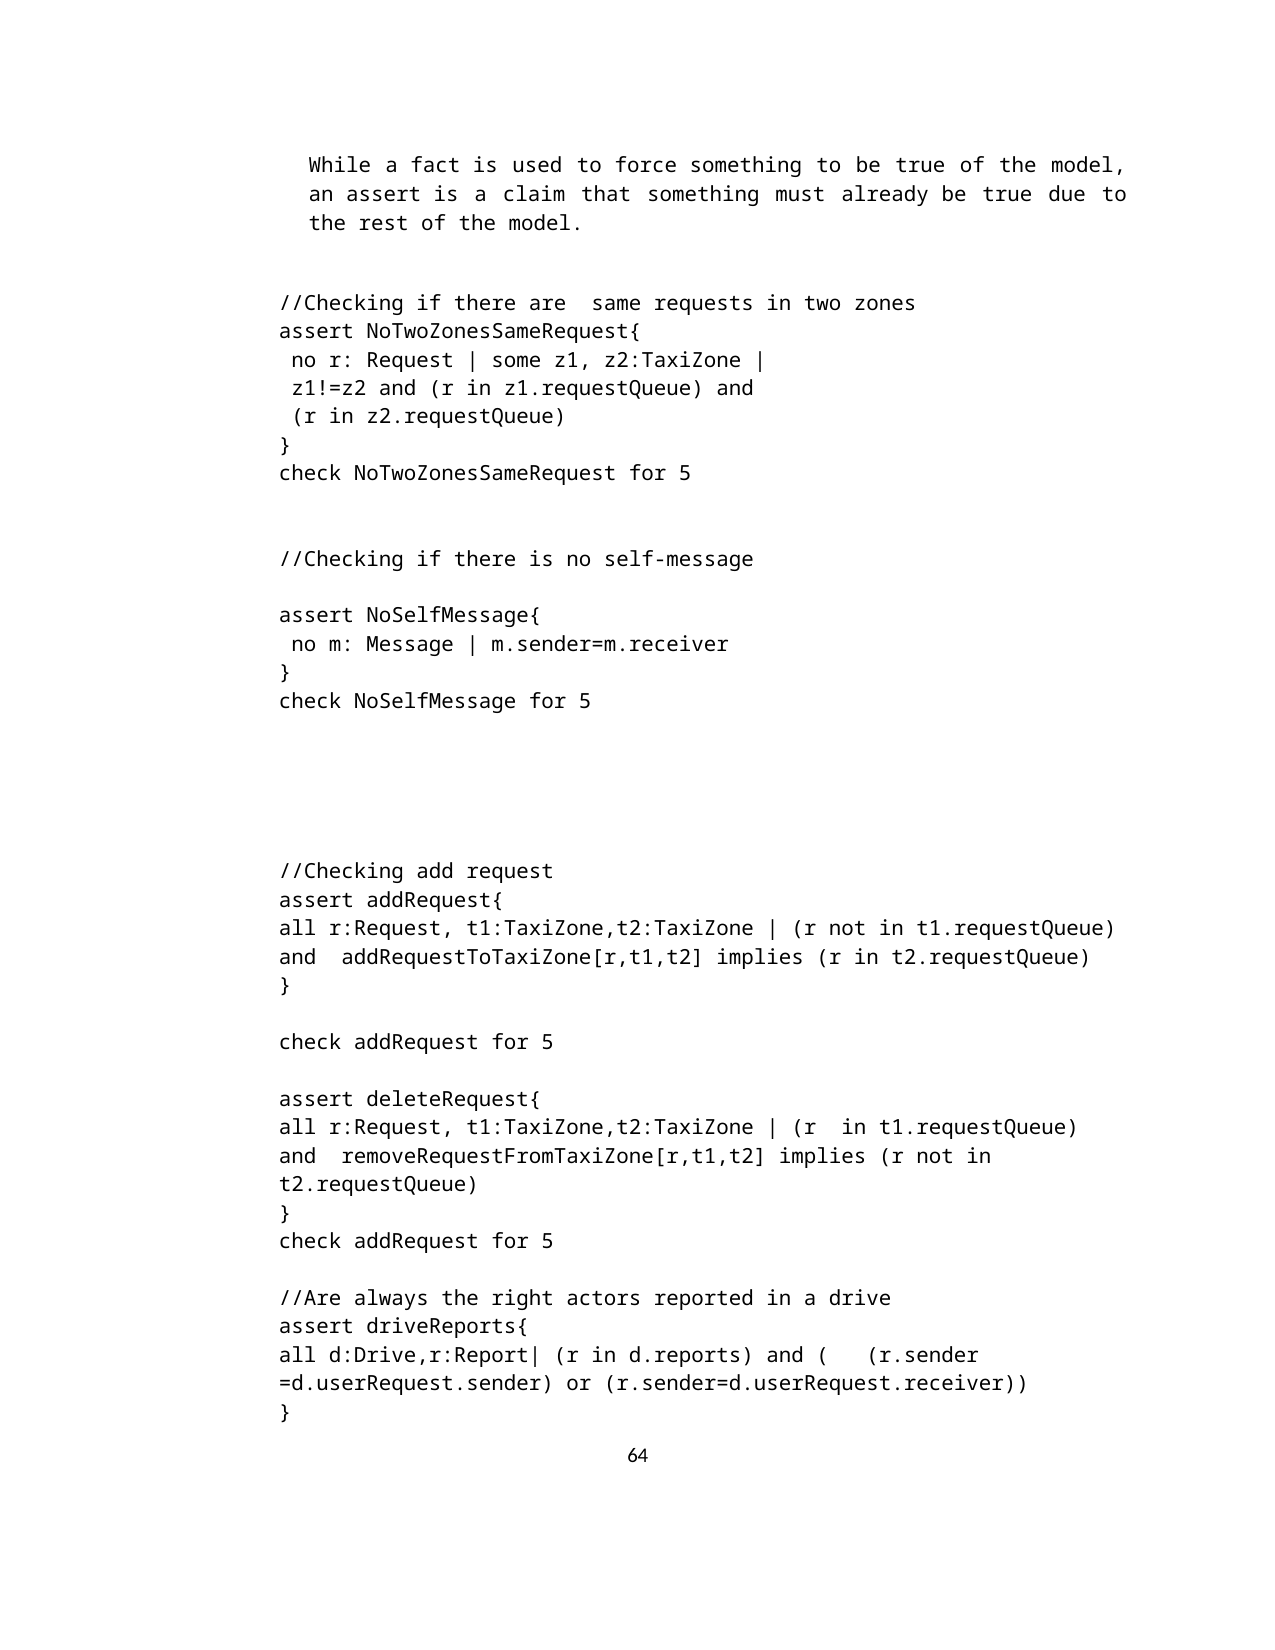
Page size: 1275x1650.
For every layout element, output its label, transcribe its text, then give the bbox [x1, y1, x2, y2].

text check NoSelfMessage for 5 [279, 686, 1125, 714]
text assert deleteRequest{ [279, 1084, 1125, 1112]
text assert NoSelfMessage{ [279, 601, 1125, 629]
text While a fact is used to force something to be true of the model, an assert is a claim that something must already be true due to the rest of the model. [308, 150, 1127, 236]
text check addRequest for 5 [279, 1226, 1125, 1255]
text } [279, 1397, 1125, 1425]
text assert addRequest{ [279, 885, 1125, 913]
text no m: Message | m.sender=m.receiver [279, 629, 1125, 657]
text z1!=z2 and (r in z1.requestQueue) and [279, 373, 1125, 402]
text check NoTwoZonesSameRequest for 5 [279, 458, 1125, 487]
text (r in z2.requestQueue) [279, 402, 1125, 430]
text all r:Request, t1:TaxiZone,t2:TaxiZone | (r not in t1.requestQueue) and addRequestToTaxiZone[r,t1,t2] implies (r in t2.requestQueue) [279, 913, 1125, 970]
text check addRequest for 5 [279, 1027, 1125, 1056]
text } [279, 1198, 1125, 1226]
text all r:Request, t1:TaxiZone,t2:TaxiZone | (r in t1.requestQueue) and removeRequestFromTaxiZone[r,t1,t2] implies (r not in t2.requestQueue) [279, 1112, 1125, 1198]
text no r: Request | some z1, z2:TaxiZone | [279, 345, 1125, 373]
text } [279, 430, 1125, 458]
text //Checking if there is no self-message [279, 544, 1125, 572]
text //Checking add request [279, 857, 1125, 885]
text assert driveReports{ [279, 1312, 1125, 1340]
text //Checking if there are same requests in two zones [279, 288, 1125, 316]
text } [279, 657, 1125, 686]
text //Are always the right actors reported in a drive [279, 1283, 1125, 1312]
text } [279, 970, 1125, 999]
text assert NoTwoZonesSameRequest{ [279, 316, 1125, 345]
text all d:Drive,r:Report| (r in d.reports) and ( (r.sender =d.userRequest.sender) or (r.sender=d.userRequest.receiver)) [279, 1340, 1125, 1397]
